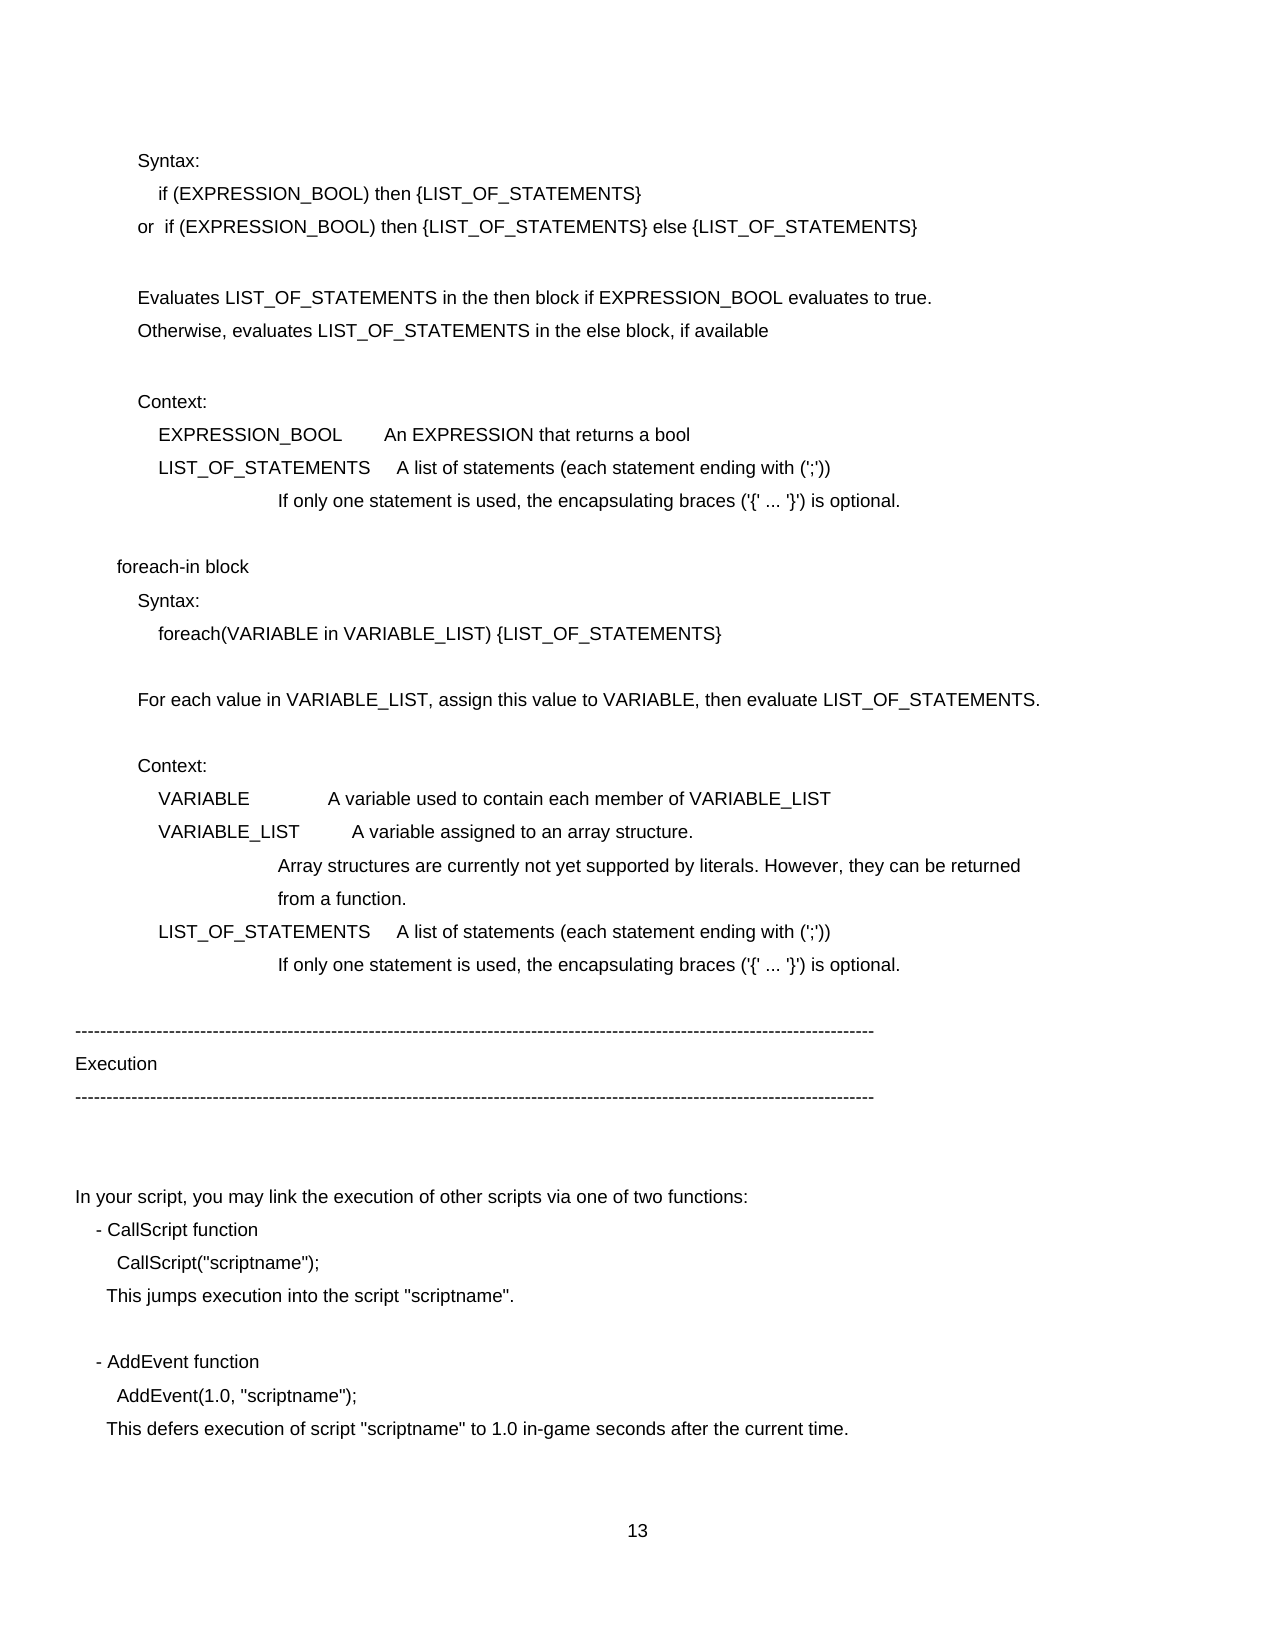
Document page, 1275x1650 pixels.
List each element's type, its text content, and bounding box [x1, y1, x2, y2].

text foreach(VARIABLE in VARIABLE_LIST) {LIST_OF_STATEMENTS} [75, 622, 1200, 644]
text VARIABLE A variable used to contain each member of VARIABLE_LIST [75, 788, 1200, 810]
text If only one statement is used, the encapsulating braces ('{' ... '}') is optional. [75, 490, 1200, 512]
text Context: [75, 391, 1200, 412]
text This defers execution of script "scriptname" to 1.0 in-game seconds after the current time. [75, 1417, 1200, 1439]
text if (EXPRESSION_BOOL) then {LIST_OF_STATEMENTS} [75, 183, 1200, 205]
text - AddEvent function [75, 1351, 1200, 1373]
text Array structures are currently not yet supported by literals. However, they can be returned [75, 854, 1200, 876]
text For each value in VARIABLE_LIST, assign this value to VARIABLE, then evaluate LIST_OF_STATEMENTS. [75, 689, 1200, 710]
text from a function. [75, 887, 1200, 909]
text Evaluates LIST_OF_STATEMENTS in the then block if EXPRESSION_BOOL evaluates to true. [75, 287, 1200, 308]
text CallScript("scriptname"); [75, 1252, 1200, 1273]
text -------------------------------------------------------------------------------------------------------------------------------- [75, 1020, 1200, 1042]
text Syntax: [75, 150, 1200, 172]
text AddEvent(1.0, "scriptname"); [75, 1384, 1200, 1406]
text This jumps execution into the script "scriptname". [75, 1285, 1200, 1307]
text VARIABLE_LIST A variable assigned to an array structure. [75, 821, 1200, 843]
text Execution [75, 1053, 1200, 1075]
text -------------------------------------------------------------------------------------------------------------------------------- [75, 1086, 1200, 1108]
text Otherwise, evaluates LIST_OF_STATEMENTS in the else block, if available [75, 320, 1200, 342]
text Syntax: [75, 589, 1200, 611]
text LIST_OF_STATEMENTS A list of statements (each statement ending with (';')) [75, 457, 1200, 478]
text - CallScript function [75, 1219, 1200, 1240]
text foreach-in block [75, 556, 1200, 578]
text or if (EXPRESSION_BOOL) then {LIST_OF_STATEMENTS} else {LIST_OF_STATEMENTS} [75, 216, 1200, 238]
text EXPRESSION_BOOL An EXPRESSION that returns a bool [75, 424, 1200, 445]
text Context: [75, 755, 1200, 777]
text In your script, you may link the execution of other scripts via one of two functions: [75, 1186, 1200, 1207]
text If only one statement is used, the encapsulating braces ('{' ... '}') is optional. [75, 954, 1200, 975]
text LIST_OF_STATEMENTS A list of statements (each statement ending with (';')) [75, 921, 1200, 942]
